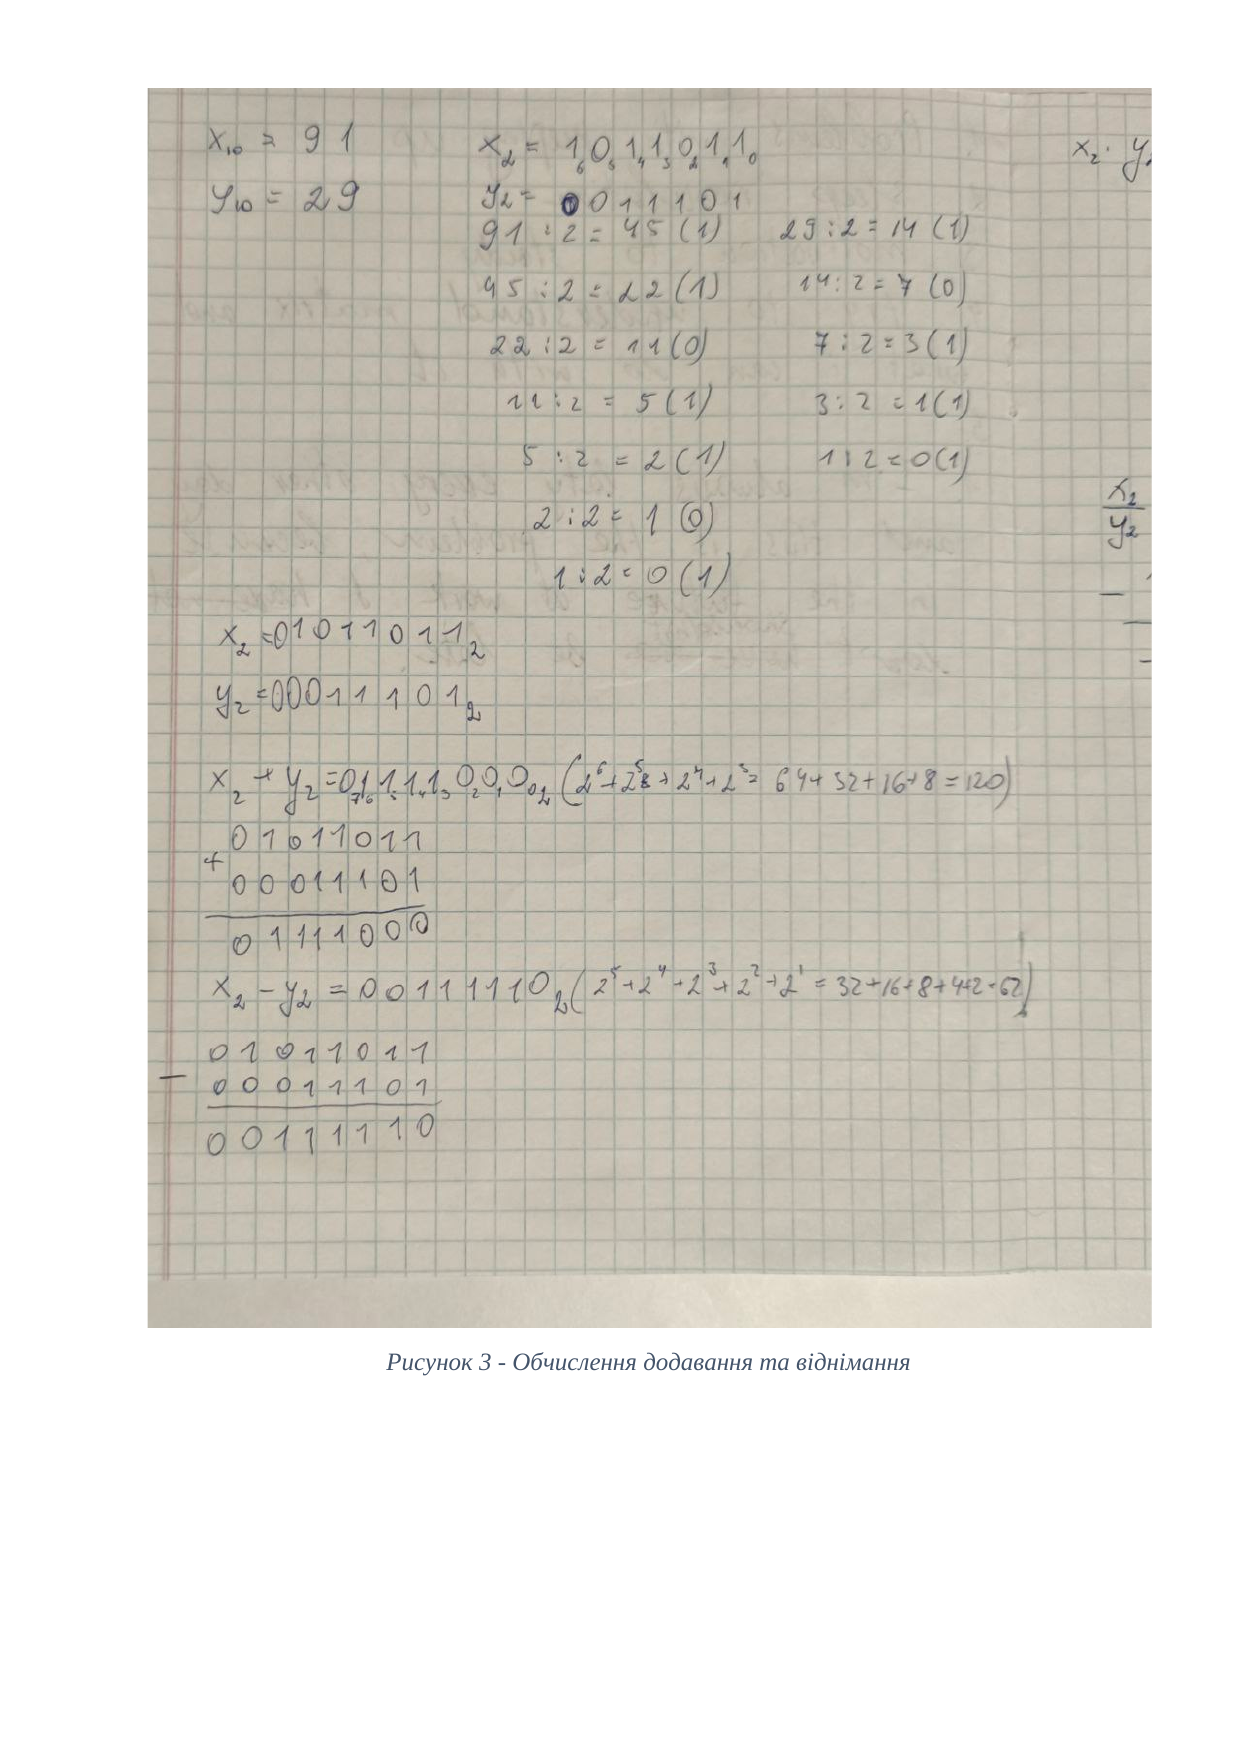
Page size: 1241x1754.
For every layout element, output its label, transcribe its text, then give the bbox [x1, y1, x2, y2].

picture [147, 88, 1152, 1328]
text Рисунок 3 - Обчислення додавання та віднімання [148, 1347, 1152, 1376]
